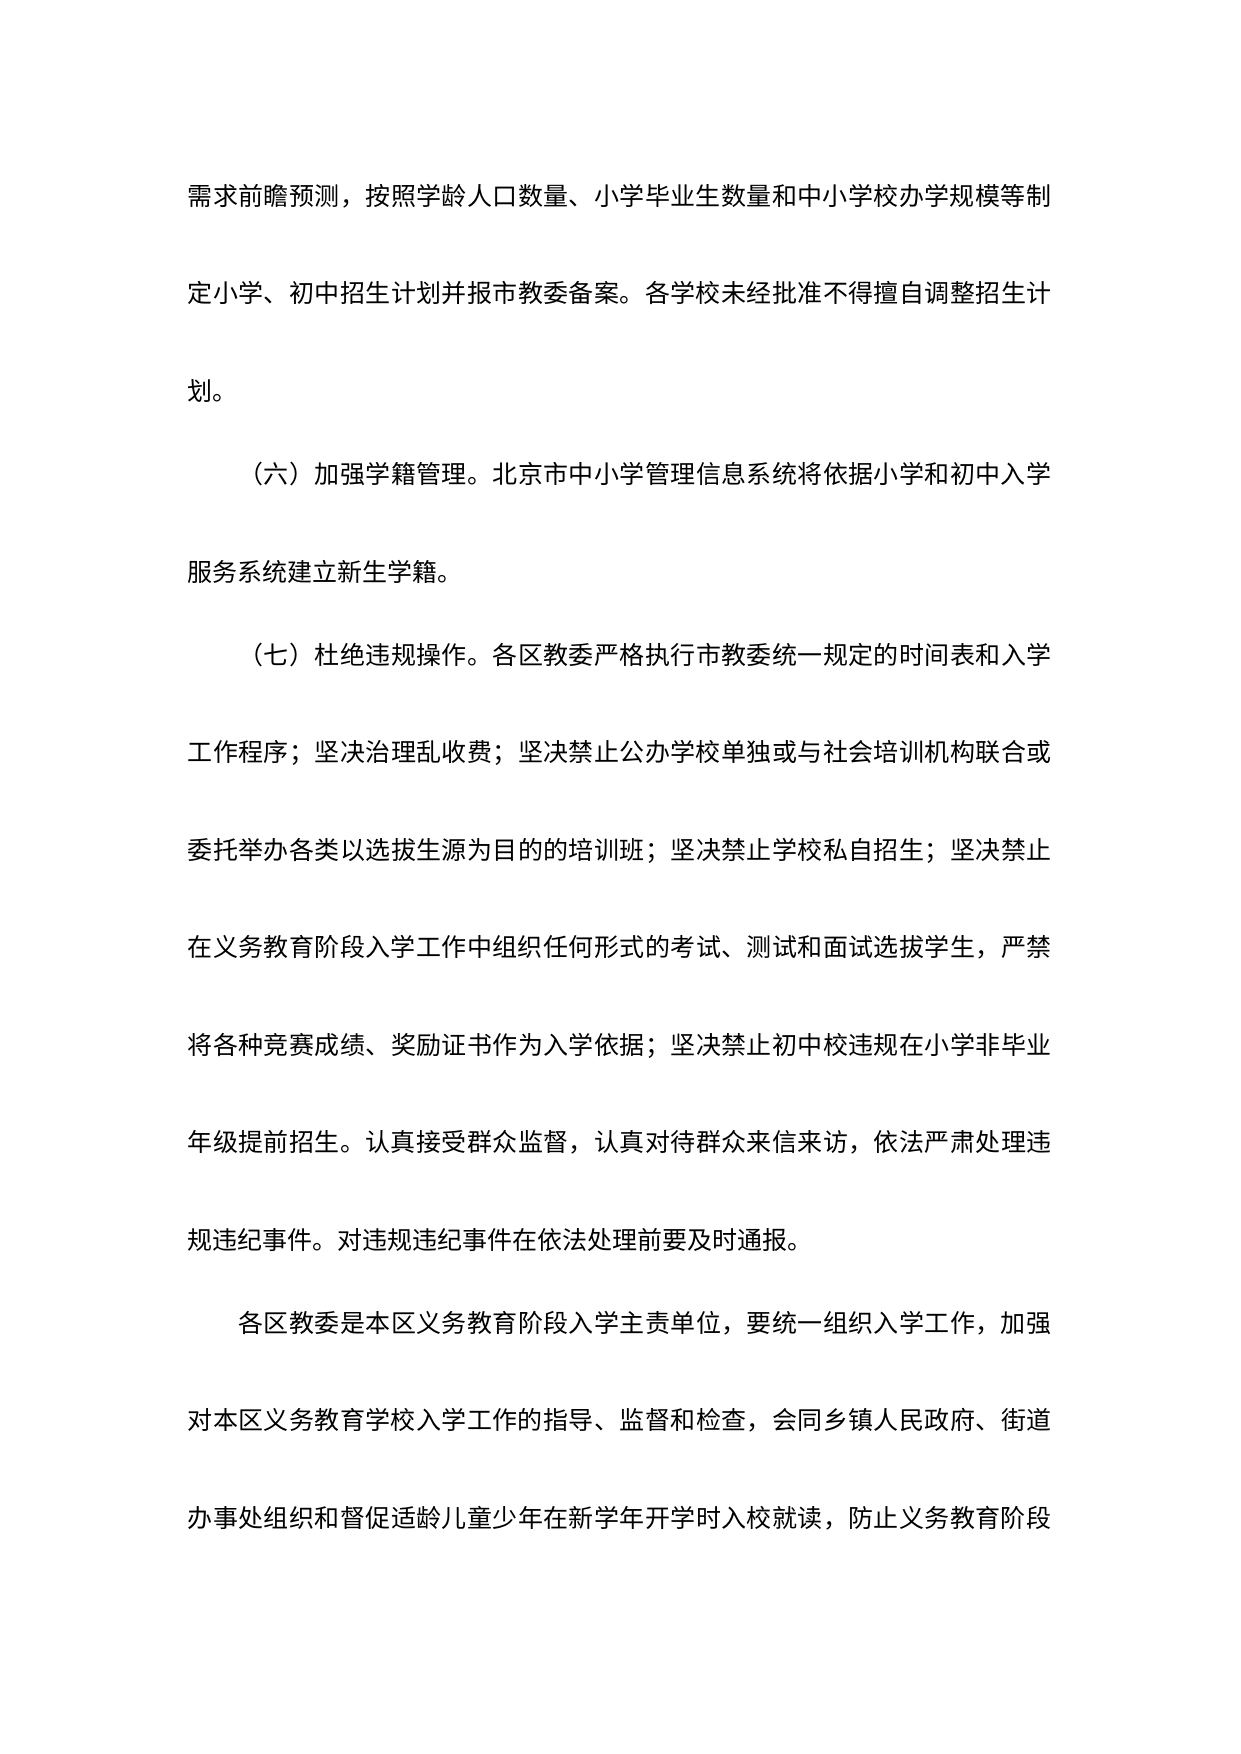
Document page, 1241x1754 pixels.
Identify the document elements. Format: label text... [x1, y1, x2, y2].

text （七）杜绝违规操作。各区教委严格执行市教委统一规定的时间表和入学工作程序；坚决治理乱收费；坚决禁止公办学校单独或与社会培训机构联合或委托举办各类以选拔生源为目的的培训班；坚决禁止学校私自招生；坚决禁止在义务教育阶段入学工作中组织任何形式的考试、测试和面试选拔学生，严禁将各种竞赛成绩、奖励证书作为入学依据；坚决禁止初中校违规在小学非毕业年级提前招生。认真接受群众监督，认真对待群众来信来访，依法严肃处理违规违纪事件。对违规违纪事件在依法处理前要及时通报。 [187, 621, 1053, 1271]
text （六）加强学籍管理。北京市中小学管理信息系统将依据小学和初中入学服务系统建立新生学籍。 [187, 440, 1053, 603]
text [187, 162, 1053, 422]
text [187, 1289, 1053, 1549]
